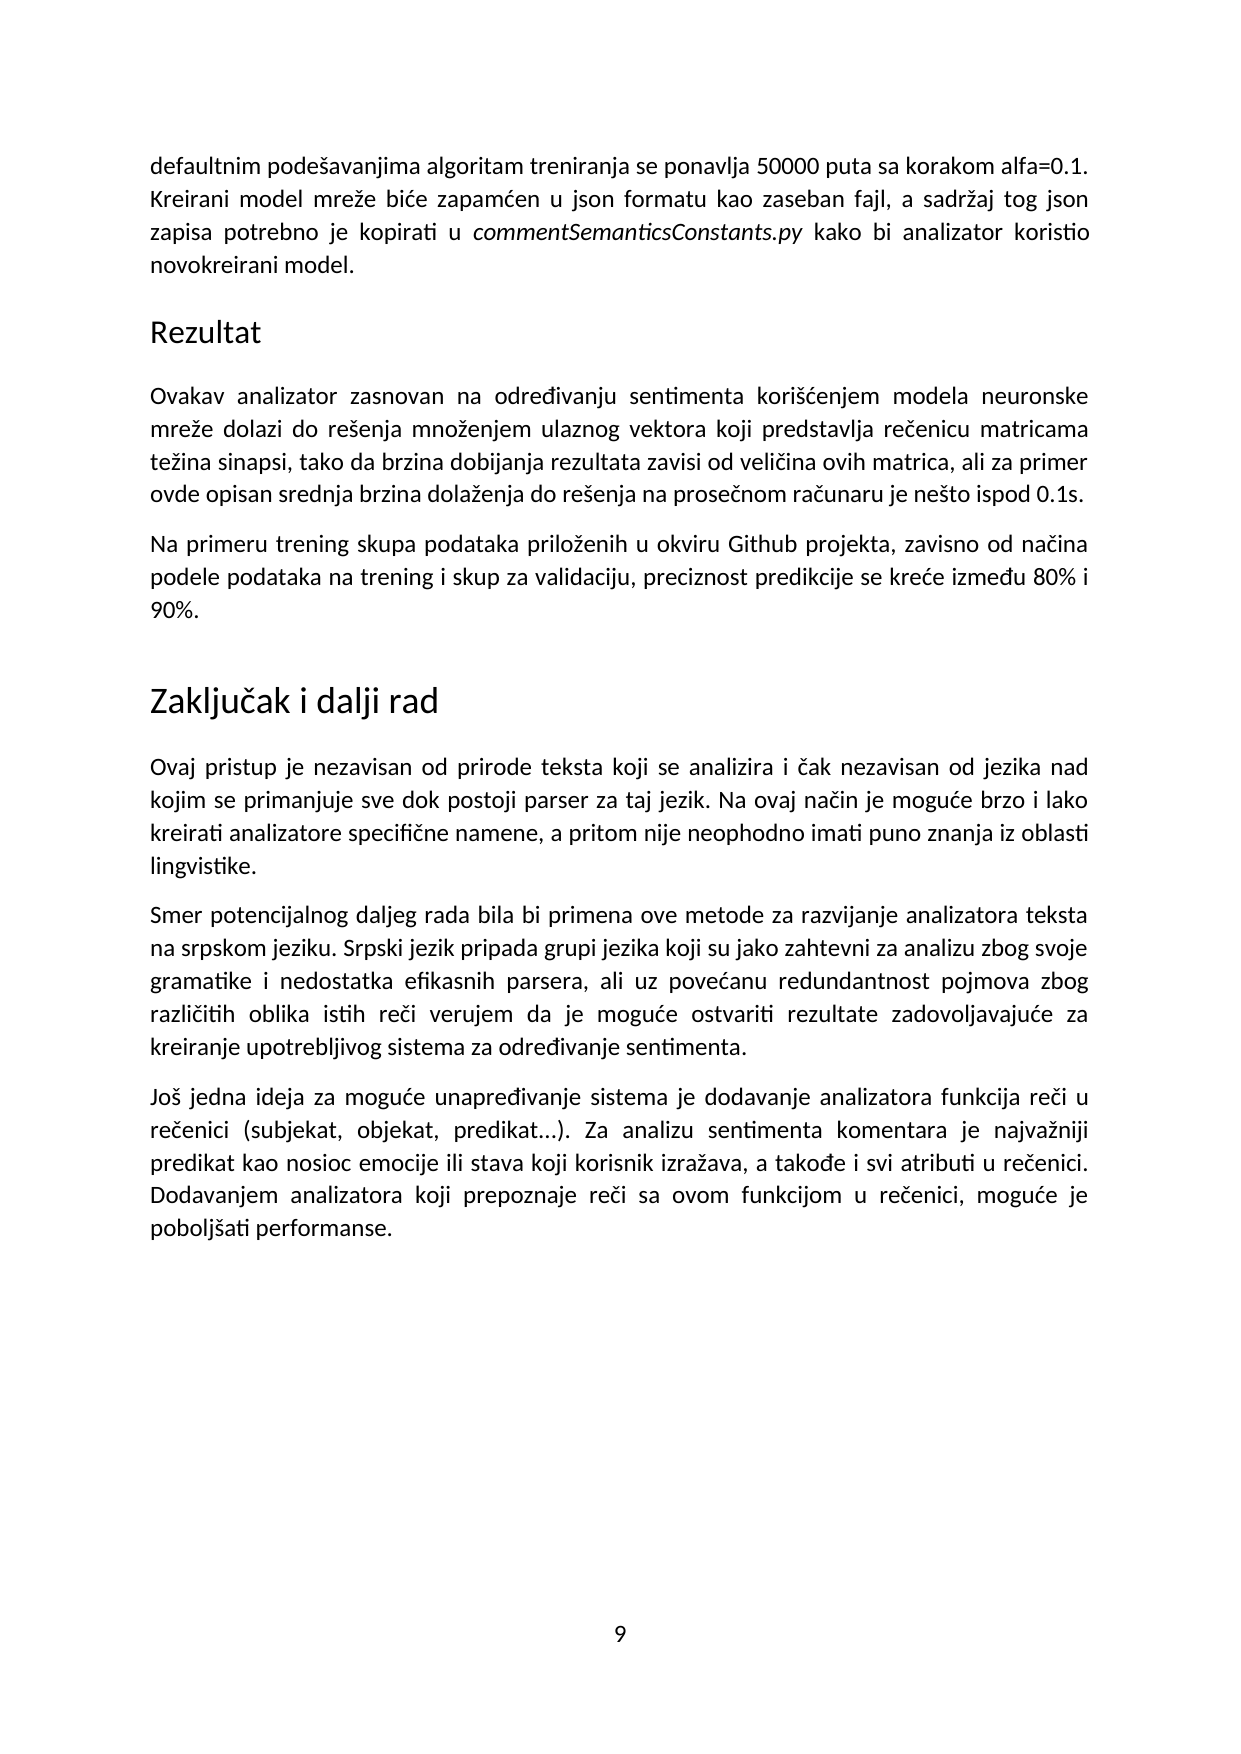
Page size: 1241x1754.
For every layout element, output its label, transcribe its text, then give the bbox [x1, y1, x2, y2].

text Ovakav analizator zasnovan na određivanju sentimenta korišćenjem modela neuronske mreže dolazi do rešenja množenjem ulaznog vektora koji predstavlja rečenicu matricama težina sinapsi, tako da brzina dobijanja rezultata zavisi od veličina ovih matrica, ali za primer ovde opisan srednja brzina dolaženja do rešenja na prosečnom računaru je nešto ispod 0.1s. [150, 380, 1090, 509]
subtitle Zaključak i dalji rad [150, 677, 1090, 723]
text Ovaj pristup je nezavisan od prirode teksta koji se analizira i čak nezavisan od jezika nad kojim se primanjuje sve dok postoji parser za taj jezik. Na ovaj način je moguće brzo i lako kreirati analizatore specifične namene, a pritom nije neophodno imati puno znanja iz oblasti lingvistike. [150, 751, 1090, 881]
text Smer potencijalnog daljeg rada bila bi primena ove metode za razvijanje analizatora teksta na srpskom jeziku. Srpski jezik pripada grupi jezika koji su jako zahtevni za analizu zbog svoje gramatike i nedostatka efikasnih parsera, ali uz povećanu redundantnost pojmova zbog različitih oblika istih reči verujem da je moguće ostvariti rezultate zadovoljavajuće za kreiranje upotrebljivog sistema za određivanje sentimenta. [150, 900, 1090, 1062]
text Još jedna ideja za moguće unapređivanje sistema je dodavanje analizatora funkcija reči u rečenici (subjekat, objekat, predikat...). Za analizu sentimenta komentara je najvažniji predikat kao nosioc emocije ili stava koji korisnik izražava, a takođe i svi atributi u rečenici. Dodavanjem analizatora koji prepoznaje reči sa ovom funkcijom u rečenici, moguće je poboljšati performanse. [150, 1081, 1090, 1243]
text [150, 150, 1090, 279]
text Na primeru trening skupa podataka priloženih u okviru Github projekta, zavisno od načina podele podataka na trening i skup za validaciju, preciznost predikcije se kreće između 80% i 90%. [150, 528, 1090, 624]
subtitle Rezultat [150, 311, 1090, 352]
